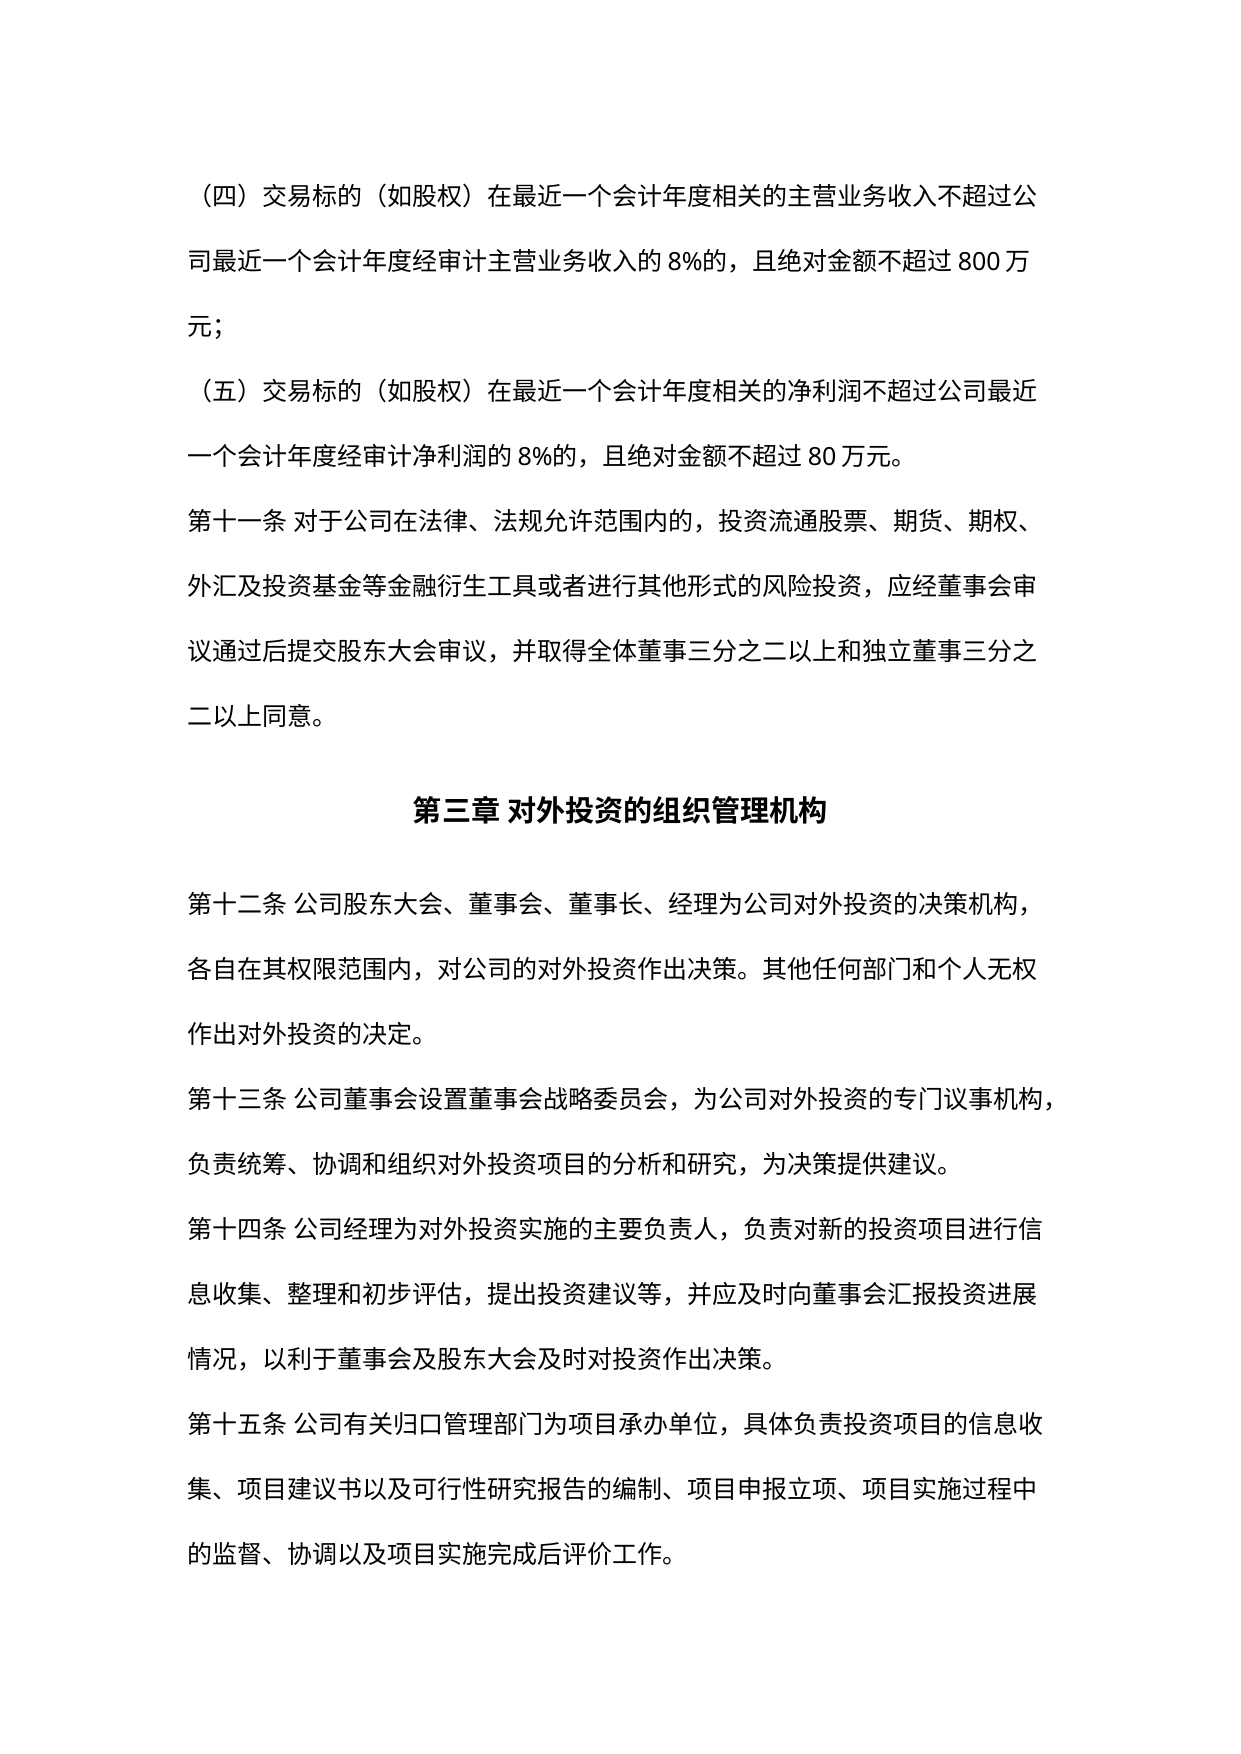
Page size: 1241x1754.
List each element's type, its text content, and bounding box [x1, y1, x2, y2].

text （五）交易标的（如股权）在最近一个会计年度相关的净利润不超过公司最近一个会计年度经审计净利润的8%的，且绝对金额不超过80万元。 [187, 357, 1053, 487]
text 第十五条 公司有关归口管理部门为项目承办单位，具体负责投资项目的信息收集、项目建议书以及可行性研究报告的编制、项目申报立项、项目实施过程中的监督、协调以及项目实施完成后评价工作。 [187, 1390, 1053, 1585]
text 第十一条 对于公司在法律、法规允许范围内的，投资流通股票、期货、期权、外汇及投资基金等金融衍生工具或者进行其他形式的风险投资，应经董事会审议通过后提交股东大会审议，并取得全体董事三分之二以上和独立董事三分之二以上同意。 [187, 487, 1053, 747]
text 第十四条 公司经理为对外投资实施的主要负责人，负责对新的投资项目进行信息收集、整理和初步评估，提出投资建议等，并应及时向董事会汇报投资进展情况，以利于董事会及股东大会及时对投资作出决策。 [187, 1195, 1053, 1390]
text 第十二条 公司股东大会、董事会、董事长、经理为公司对外投资的决策机构，各自在其权限范围内，对公司的对外投资作出决策。其他任何部门和个人无权作出对外投资的决定。 [187, 870, 1053, 1065]
text （四）交易标的（如股权）在最近一个会计年度相关的主营业务收入不超过公司最近一个会计年度经审计主营业务收入的8%的，且绝对金额不超过800万元； [187, 162, 1053, 357]
subtitle 第三章 对外投资的组织管理机构 [187, 776, 1053, 841]
text 第十三条 公司董事会设置董事会战略委员会，为公司对外投资的专门议事机构，负责统筹、协调和组织对外投资项目的分析和研究，为决策提供建议。 [187, 1065, 1053, 1195]
